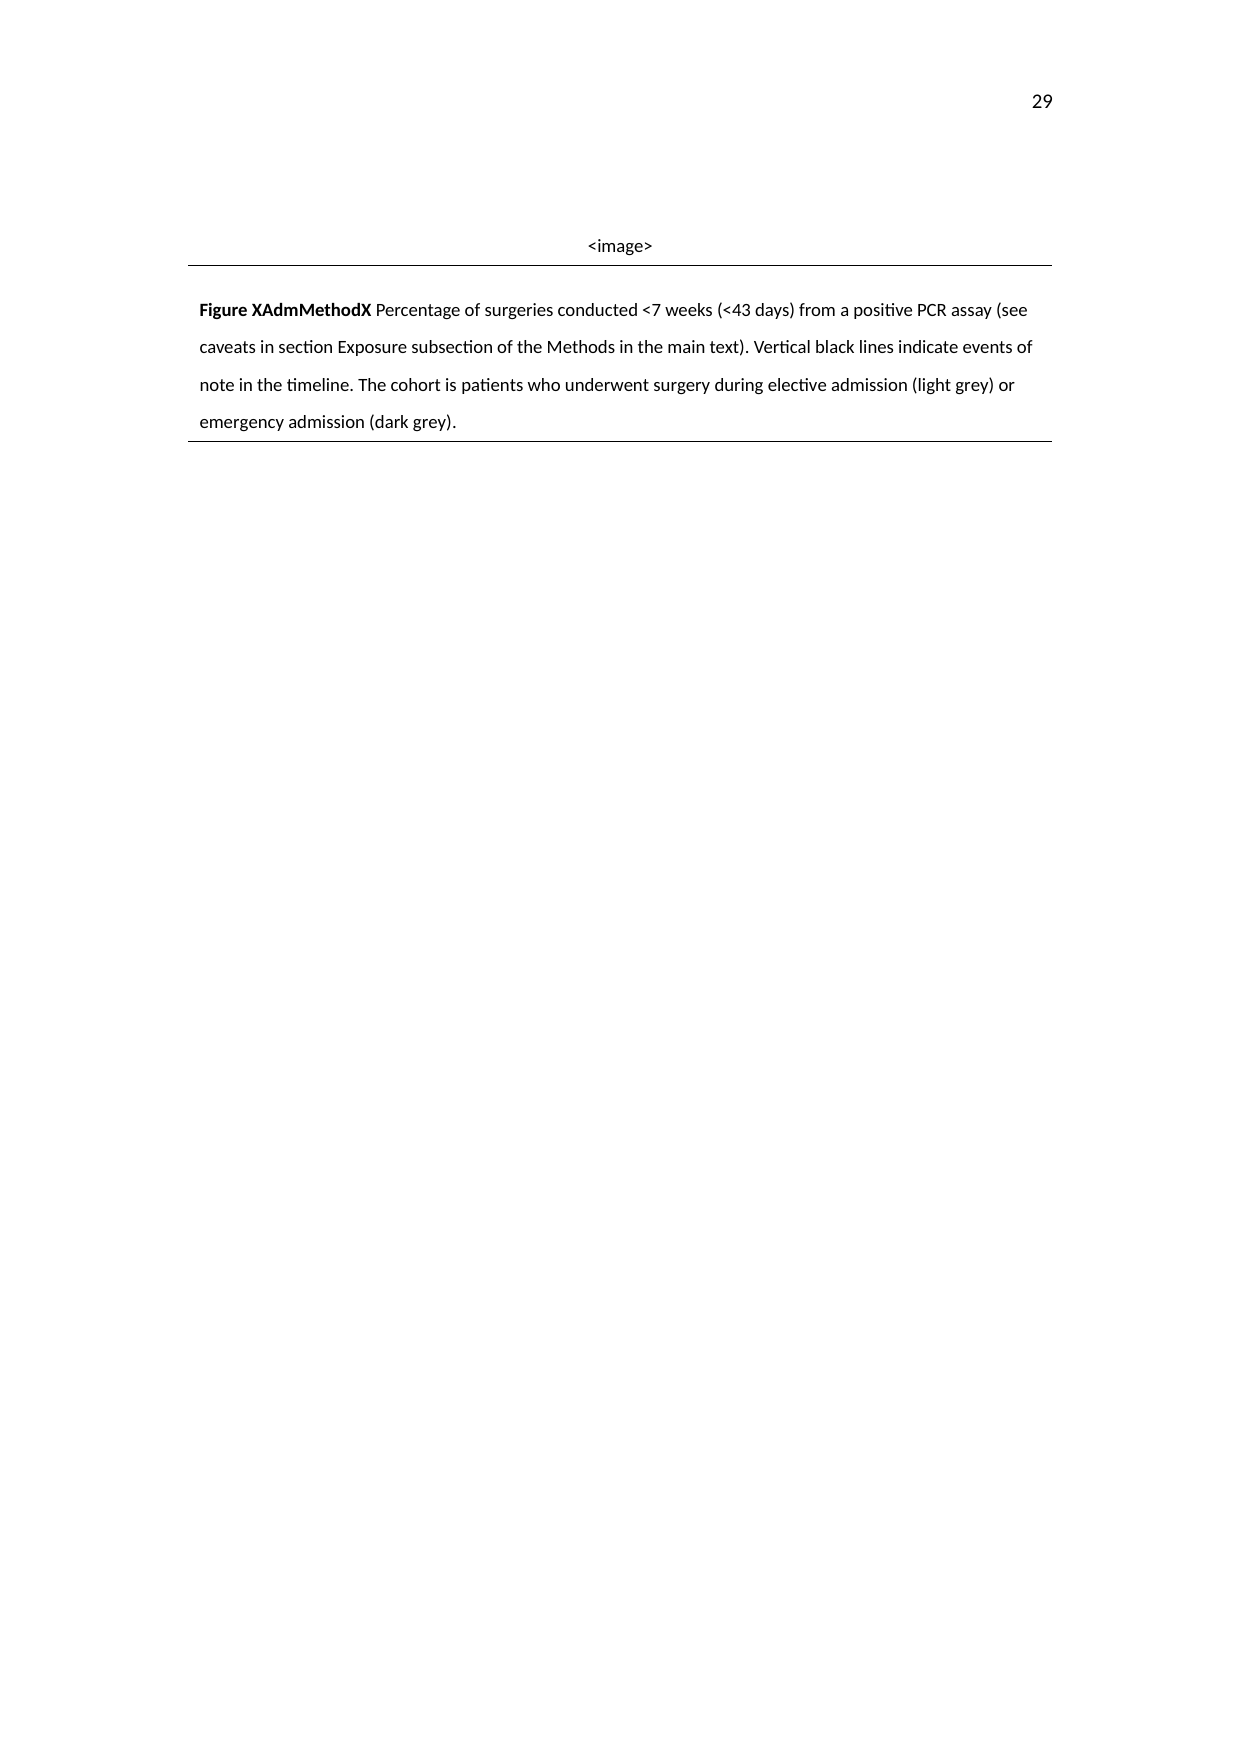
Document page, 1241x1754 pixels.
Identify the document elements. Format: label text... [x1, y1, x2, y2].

table_cell Figure XAdmMethodX Percentage of surgeries conducted <7 weeks (<43 days) from a positive PCR assay (see caveats in section Exposure subsection of the Methods in the main text). Vertical black lines indicate events of note in the timeline. The cohort is patients who underwent surgery during elective admission (light grey) or emergency admission (dark grey). [188, 266, 1052, 441]
table_header <image> [188, 202, 1052, 264]
